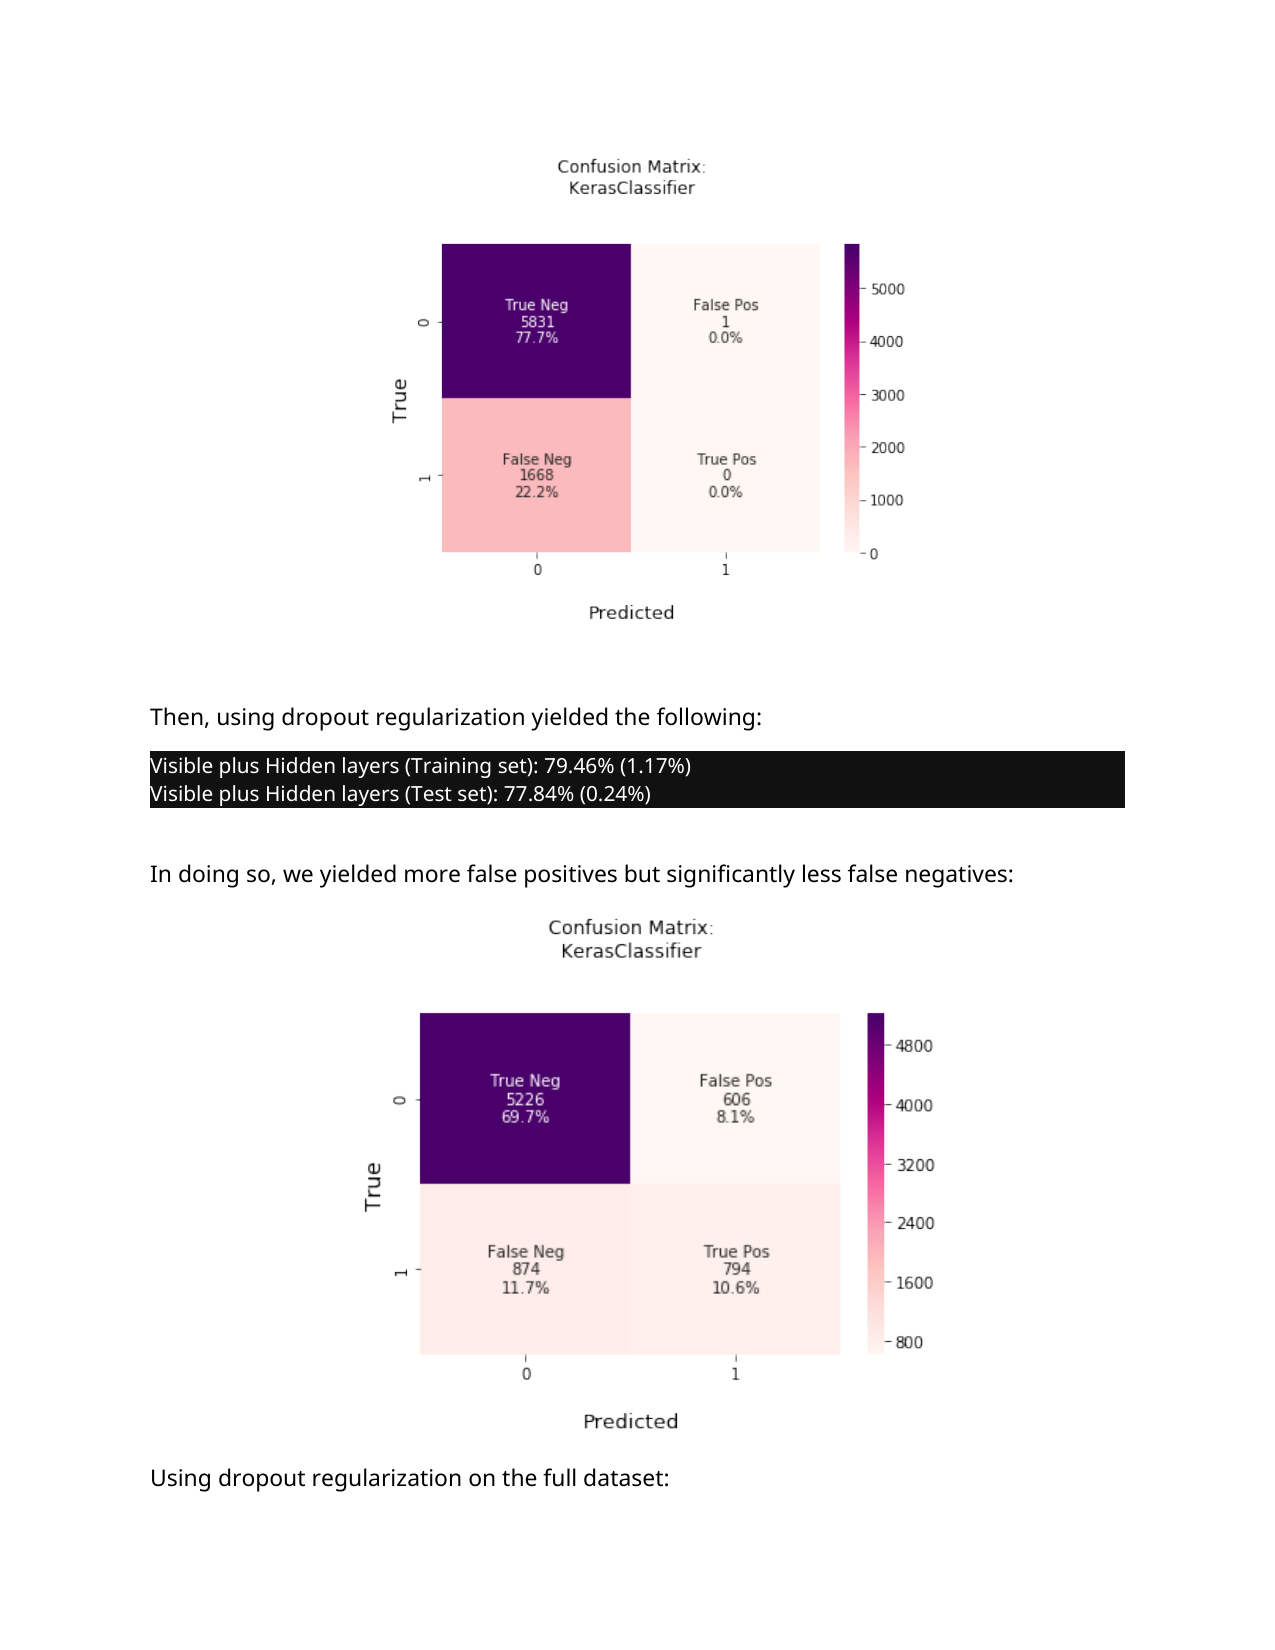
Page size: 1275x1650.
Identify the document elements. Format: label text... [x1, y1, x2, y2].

picture [329, 908, 946, 1443]
text In doing so, we yielded more false positives but significantly less false negatives: [150, 858, 1125, 889]
picture [360, 150, 915, 632]
text Using dropout regularization on the full dataset: [150, 1462, 1125, 1493]
text Visible plus Hidden layers (Test set): 77.84% (0.24%) [150, 779, 1125, 808]
text Then, using dropout regularization yielded the following: [150, 701, 1125, 732]
text Visible plus Hidden layers (Training set): 79.46% (1.17%) [150, 751, 1125, 779]
